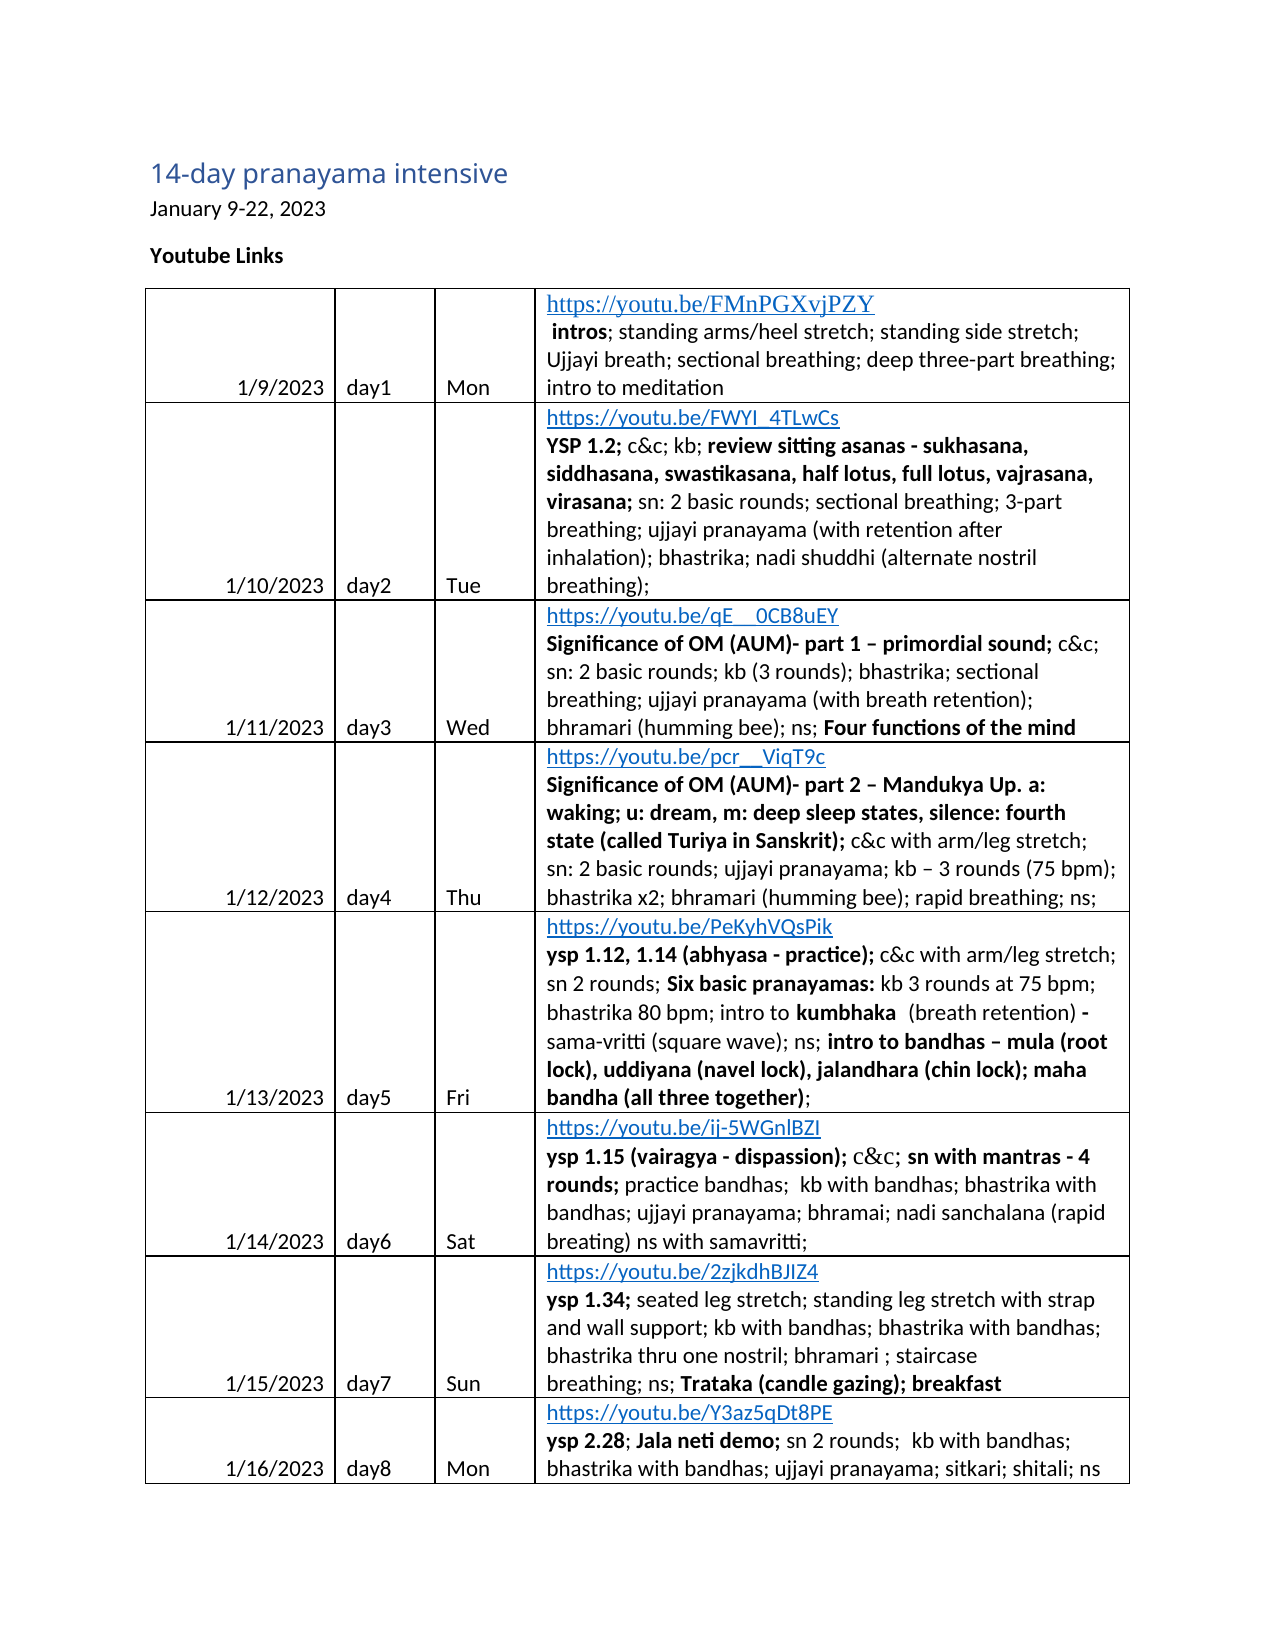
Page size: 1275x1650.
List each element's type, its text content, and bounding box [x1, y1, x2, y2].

table_cell day3 [336, 601, 434, 741]
table_cell 1/11/2023 [146, 601, 334, 741]
table_header day1 [336, 289, 434, 402]
table_cell https://youtu.be/PeKyhVQsPik ysp 1.12, 1.14 (abhyasa - practice); c&c with arm/leg stretch; sn 2 rounds; Six basic pranayamas: kb 3 rounds at 75 bpm; bhastrika 80 bpm; intro to kumbhaka (breath retention) - sama-vritti (square wave); ns; intro to bandhas – mula (root lock), uddiyana (navel lock), jalandhara (chin lock); maha bandha (all three together); [536, 912, 1129, 1111]
table_cell day2 [336, 403, 434, 599]
table_cell Fri [436, 912, 534, 1111]
table_cell day5 [336, 912, 434, 1111]
subtitle 14-day pranayama intensive [150, 154, 1125, 191]
table_cell https://youtu.be/2zjkdhBJIZ4 ysp 1.34; seated leg stretch; standing leg stretch with strap and wall support; kb with bandhas; bhastrika with bandhas; bhastrika thru one nostril; bhramari ; staircase breathing; ns; Trataka (candle gazing); breakfast [536, 1257, 1129, 1397]
text January 9-22, 2023 [150, 194, 1125, 222]
table_cell https://youtu.be/pcr__ViqT9c Significance of OM (AUM)- part 2 – Mandukya Up. a: waking; u: dream, m: deep sleep states, silence: fourth state (called Turiya in Sanskrit); c&c with arm/leg stretch; sn: 2 basic rounds; ujjayi pranayama; kb – 3 rounds (75 bpm); bhastrika x2; bhramari (humming bee); rapid breathing; ns; [536, 743, 1129, 911]
table_cell Tue [436, 403, 534, 599]
table_cell 1/10/2023 [146, 403, 334, 599]
table_cell Sun [436, 1257, 534, 1397]
table_cell https://youtu.be/ij-5WGnlBZI ysp 1.15 (vairagya - dispassion); c&c; sn with mantras - 4 rounds; practice bandhas; kb with bandhas; bhastrika with bandhas; ujjayi pranayama; bhramai; nadi sanchalana (rapid breating) ns with samavritti; [536, 1113, 1129, 1255]
table_cell https://youtu.be/FWYI_4TLwCs YSP 1.2; c&c; kb; review sitting asanas - sukhasana, siddhasana, swastikasana, half lotus, full lotus, vajrasana, virasana; sn: 2 basic rounds; sectional breathing; 3-part breathing; ujjayi pranayama (with retention after inhalation); bhastrika; nadi shuddhi (alternate nostril breathing); [536, 403, 1129, 599]
table_cell 1/12/2023 [146, 743, 334, 911]
table_header https://youtu.be/FMnPGXvjPZY intros; standing arms/heel stretch; standing side stretch; Ujjayi breath; sectional breathing; deep three-part breathing; intro to meditation [536, 289, 1129, 402]
table_cell day7 [336, 1257, 434, 1397]
table_cell 1/13/2023 [146, 912, 334, 1111]
table_cell day8 [336, 1398, 434, 1482]
table_cell 1/15/2023 [146, 1257, 334, 1397]
table_cell Mon [436, 1398, 534, 1482]
table_cell https://youtu.be/Y3az5qDt8PE ysp 2.28; Jala neti demo; sn 2 rounds; kb with bandhas; bhastrika with bandhas; ujjayi pranayama; sitkari; shitali; ns [536, 1398, 1129, 1482]
table_cell 1/14/2023 [146, 1113, 334, 1255]
table_header Mon [436, 289, 534, 402]
table_cell https://youtu.be/qE__0CB8uEY Significance of OM (AUM)- part 1 – primordial sound; c&c; sn: 2 basic rounds; kb (3 rounds); bhastrika; sectional breathing; ujjayi pranayama (with breath retention); bhramari (humming bee); ns; Four functions of the mind [536, 601, 1129, 741]
table_cell day4 [336, 743, 434, 911]
table_cell 1/16/2023 [146, 1398, 334, 1482]
table_header 1/9/2023 [146, 289, 334, 402]
table_cell day6 [336, 1113, 434, 1255]
text Youtube Links [150, 241, 1125, 269]
table_cell Wed [436, 601, 534, 741]
table_cell Thu [436, 743, 534, 911]
table_cell Sat [436, 1113, 534, 1255]
